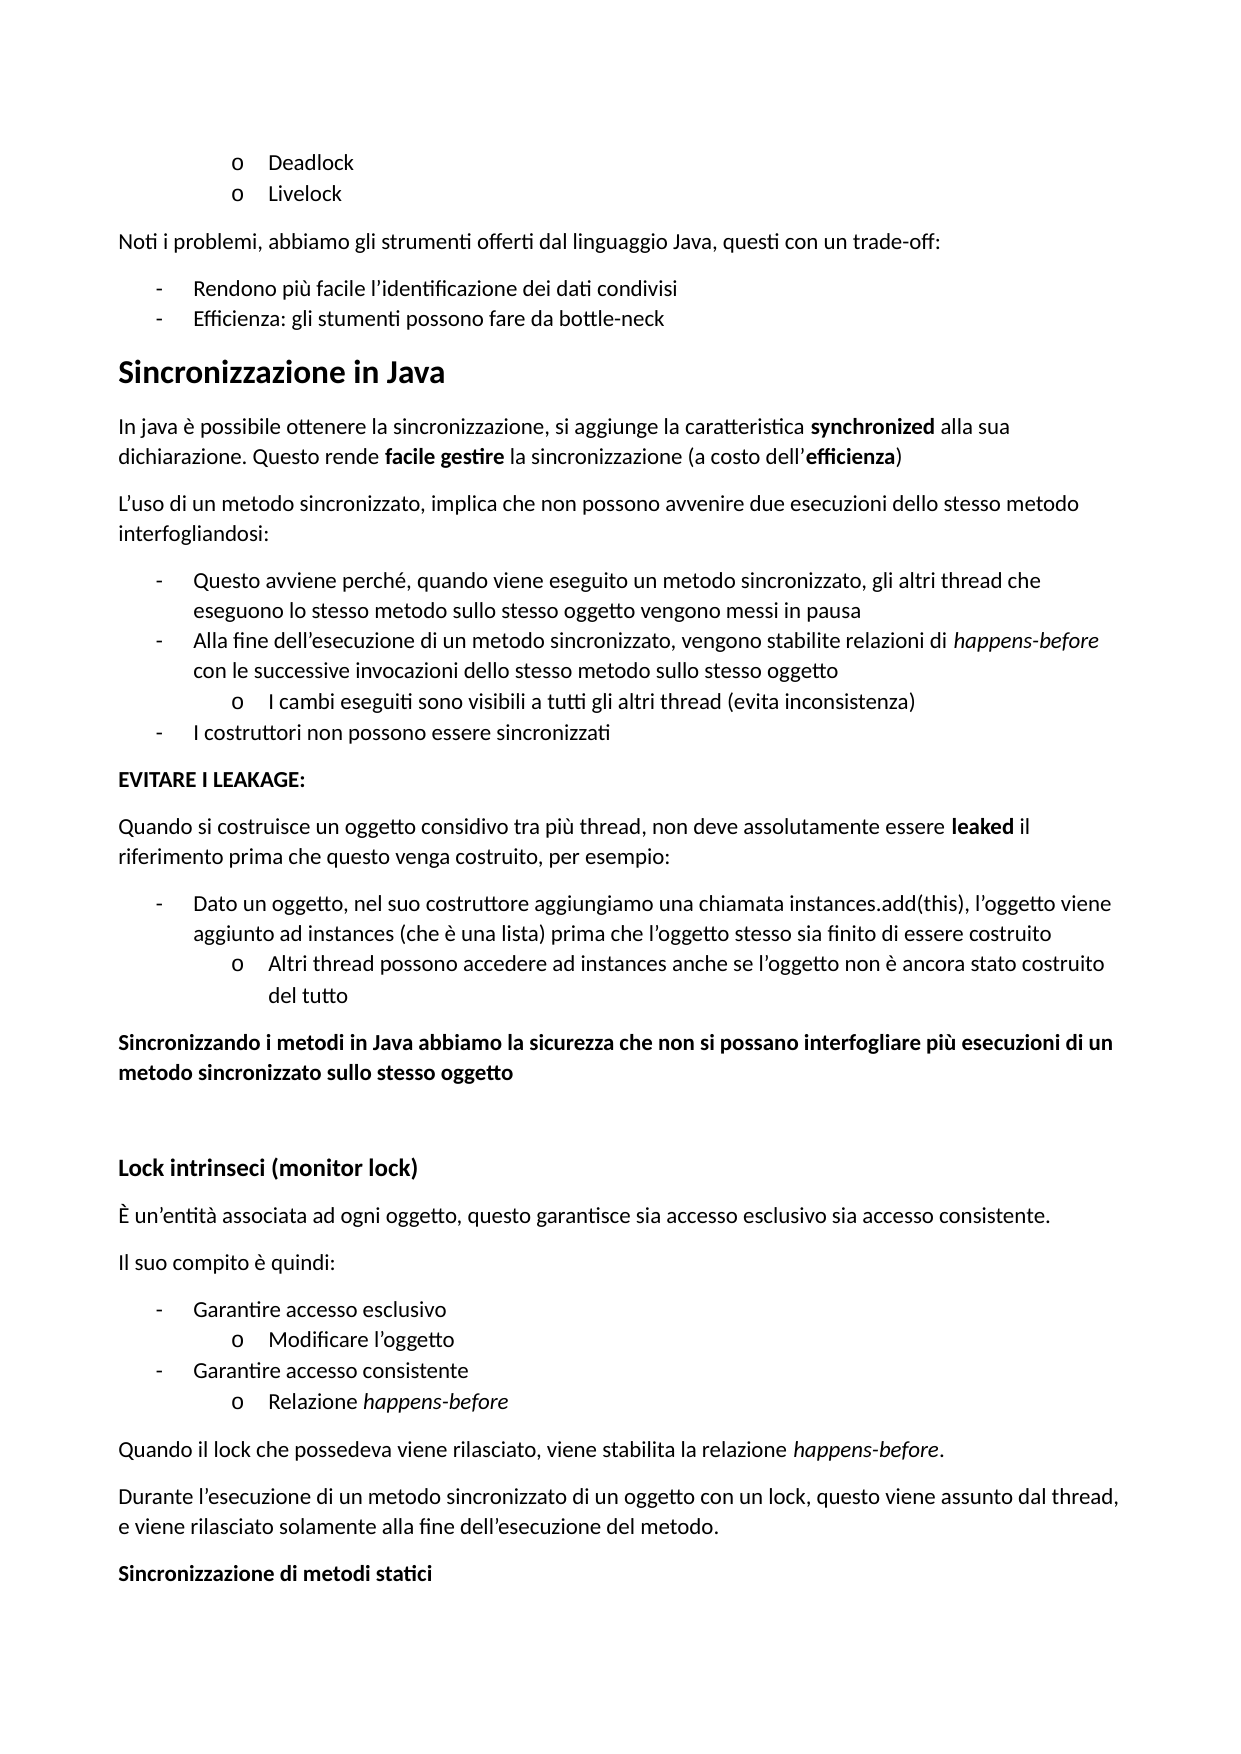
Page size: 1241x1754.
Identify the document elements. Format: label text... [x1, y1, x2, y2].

list I cambi eseguiti sono visibili a tutti gli altri thread (evita inconsistenza) [231, 687, 1122, 716]
list Dato un oggetto, nel suo costruttore aggiungiamo una chiamata instances.add(this), l’oggetto viene aggiunto ad instances (che è una lista) prima che l’oggetto stesso sia finito di essere costruito [156, 889, 1122, 947]
text Il suo compito è quindi: [118, 1248, 1122, 1276]
list Deadlock [231, 148, 1122, 177]
text Quando si costruisce un oggetto considivo tra più thread, non deve assolutamente essere leaked il riferimento prima che questo venga costruito, per esempio: [118, 812, 1122, 870]
text Quando il lock che possedeva viene rilasciato, viene stabilita la relazione happens-before. [118, 1435, 1122, 1463]
list Livelock [231, 179, 1122, 208]
list Garantire accesso esclusivo [156, 1295, 1122, 1323]
list Rendono più facile l’identificazione dei dati condivisi [156, 274, 1122, 302]
text Sincronizzazione di metodi statici [118, 1559, 1122, 1587]
list I costruttori non possono essere sincronizzati [156, 718, 1122, 746]
list Relazione happens-before [231, 1387, 1122, 1416]
text Noti i problemi, abbiamo gli strumenti offerti dal linguaggio Java, questi con un trade-off: [118, 227, 1122, 255]
text Lock intrinseci (monitor lock) [118, 1152, 1122, 1182]
text Sincronizzando i metodi in Java abbiamo la sicurezza che non si possano interfogliare più esecuzioni di un metodo sincronizzato sullo stesso oggetto [118, 1028, 1122, 1086]
text Sincronizzazione in Java [118, 351, 1122, 392]
text È un’entità associata ad ogni oggetto, questo garantisce sia accesso esclusivo sia accesso consistente. [118, 1201, 1122, 1229]
text EVITARE I LEAKAGE: [118, 765, 1122, 793]
text L’uso di un metodo sincronizzato, implica che non possono avvenire due esecuzioni dello stesso metodo interfogliandosi: [118, 489, 1122, 547]
text Durante l’esecuzione di un metodo sincronizzato di un oggetto con un lock, questo viene assunto dal thread, e viene rilasciato solamente alla fine dell’esecuzione del metodo. [118, 1482, 1122, 1540]
text In java è possibile ottenere la sincronizzazione, si aggiunge la caratteristica synchronized alla sua dichiarazione. Questo rende facile gestire la sincronizzazione (a costo dell’efficienza) [118, 412, 1122, 470]
list Alla fine dell’esecuzione di un metodo sincronizzato, vengono stabilite relazioni di happens-before con le successive invocazioni dello stesso metodo sullo stesso oggetto [156, 626, 1122, 684]
list Efficienza: gli stumenti possono fare da bottle-neck [156, 304, 1122, 332]
list Altri thread possono accedere ad instances anche se l’oggetto non è ancora stato costruito del tutto [231, 949, 1122, 1009]
list Garantire accesso consistente [156, 1357, 1122, 1385]
list Modificare l’oggetto [231, 1325, 1122, 1354]
list Questo avviene perché, quando viene eseguito un metodo sincronizzato, gli altri thread che eseguono lo stesso metodo sullo stesso oggetto vengono messi in pausa [156, 566, 1122, 624]
